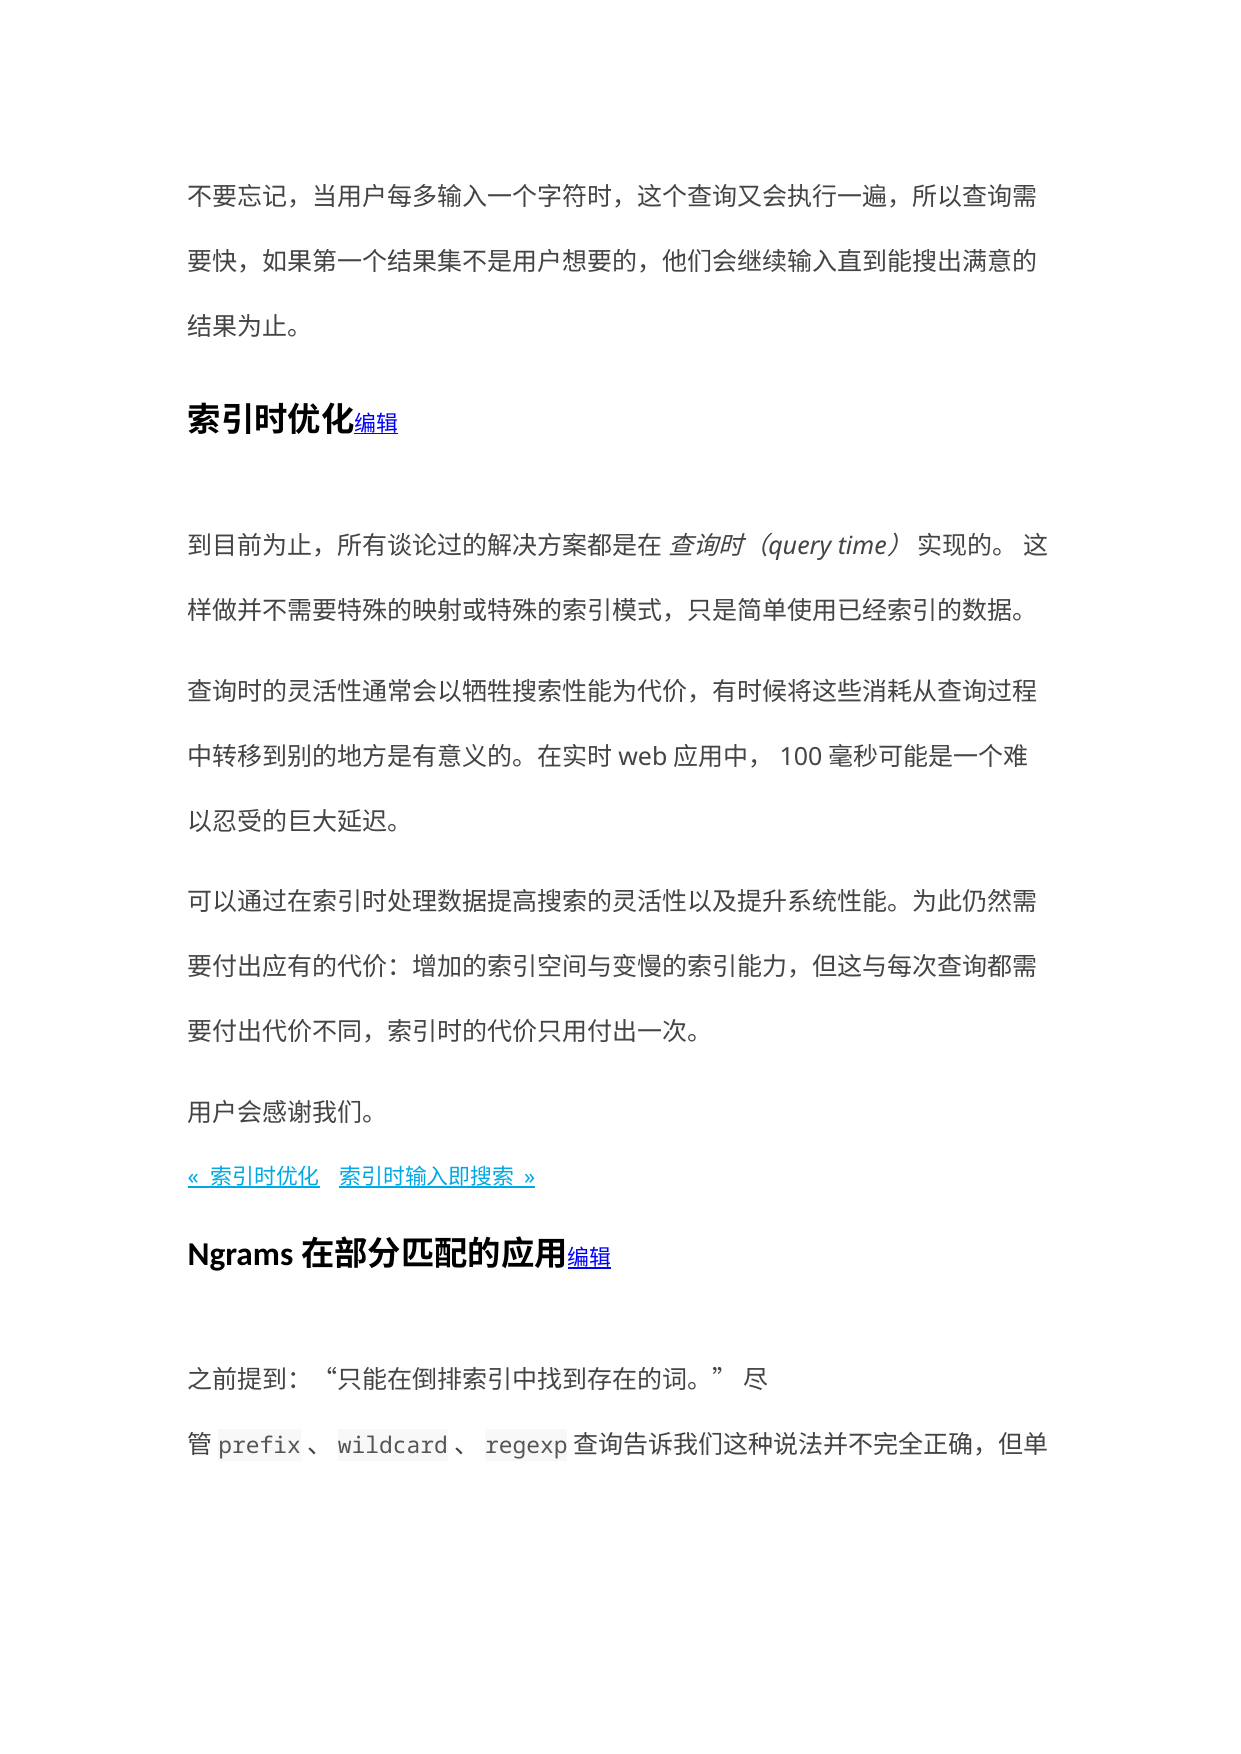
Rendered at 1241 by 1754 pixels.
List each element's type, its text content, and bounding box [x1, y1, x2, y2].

text 到目前为止，所有谈论过的解决方案都是在 查询时（query time） 实现的。 这样做并不需要特殊的映射或特殊的索引模式，只是简单使用已经索引的数据。 [187, 511, 1053, 641]
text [187, 1346, 1053, 1476]
text 查询时的灵活性通常会以牺牲搜索性能为代价，有时候将这些消耗从查询过程中转移到别的地方是有意义的。在实时 web 应用中， 100 毫秒可能是一个难以忍受的巨大延迟。 [187, 657, 1053, 852]
text 用户会感谢我们。 [187, 1078, 1053, 1143]
text « 索引时优化 索引时输入即搜索 » [187, 1159, 1053, 1191]
subtitle Ngrams 在部分匹配的应用编辑 [187, 1218, 1053, 1283]
text 可以通过在索引时处理数据提高搜索的灵活性以及提升系统性能。为此仍然需要付出应有的代价：增加的索引空间与变慢的索引能力，但这与每次查询都需要付出代价不同，索引时的代价只用付出一次。 [187, 867, 1053, 1062]
subtitle 索引时优化编辑 [187, 384, 1053, 449]
text 不要忘记，当用户每多输入一个字符时，这个查询又会执行一遍，所以查询需要快，如果第一个结果集不是用户想要的，他们会继续输入直到能搜出满意的结果为止。 [187, 162, 1053, 357]
